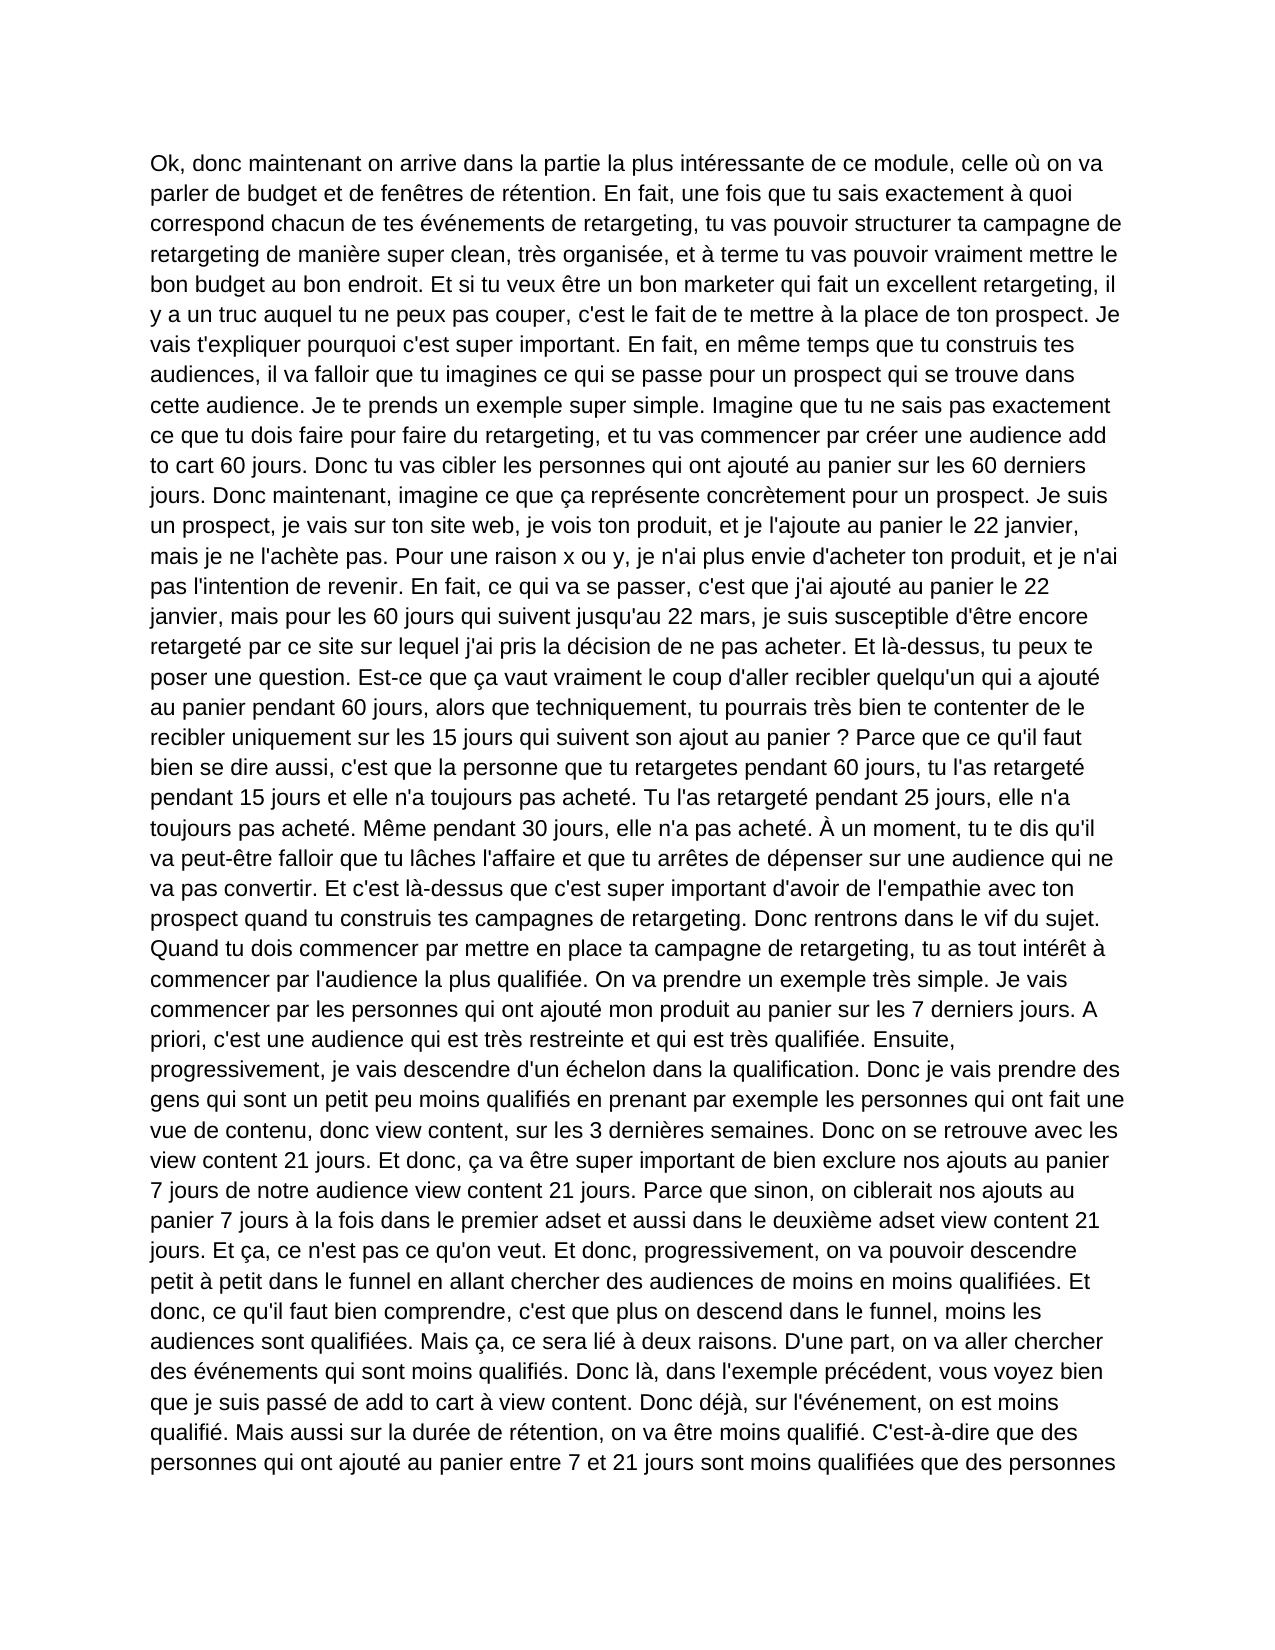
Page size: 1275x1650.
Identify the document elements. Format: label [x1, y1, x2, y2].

text [150, 150, 1125, 1475]
